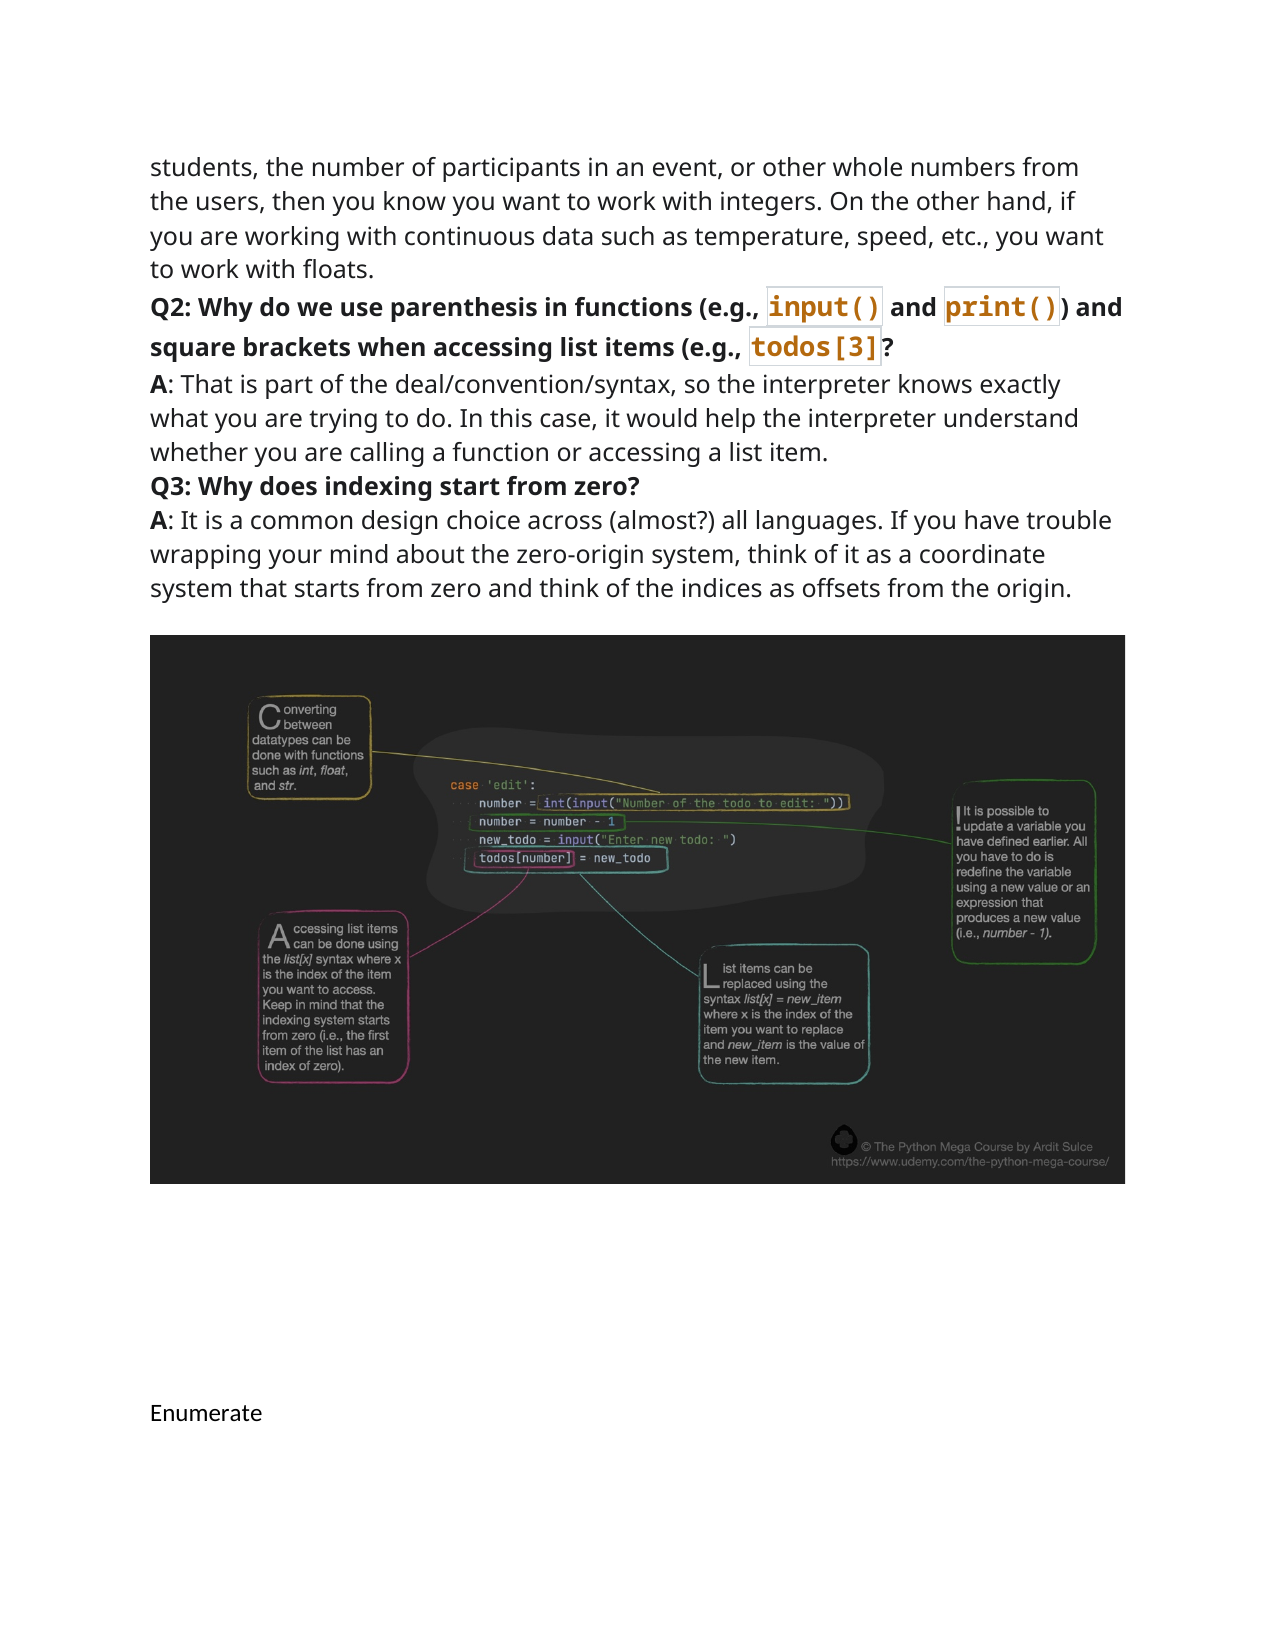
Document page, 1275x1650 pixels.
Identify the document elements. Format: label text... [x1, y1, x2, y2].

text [150, 150, 1125, 286]
text Q2: Why do we use parenthesis in functions (e.g., input() and print()) and square brackets when accessing list items (e.g., todos[3]? [150, 286, 766, 366]
text A: It is a common design choice across (almost?) all languages. If you have trouble wrapping your mind about the zero-origin system, think of it as a coordinate system that starts from zero and think of the indices as offsets from the origin. [150, 502, 1125, 605]
picture [150, 635, 1125, 1184]
text Q3: Why does indexing start from zero? [150, 468, 1125, 502]
text Q2: Why do we use parenthesis in functions (e.g., input() and print()) and square brackets when accessing list items (e.g., todos[3]? [882, 286, 1125, 366]
text A: That is part of the deal/convention/syntax, so the interpreter knows exactly what you are trying to do. In this case, it would help the interpreter understand whether you are calling a function or accessing a list item. [150, 366, 1125, 468]
text Enumerate [150, 1397, 1125, 1428]
